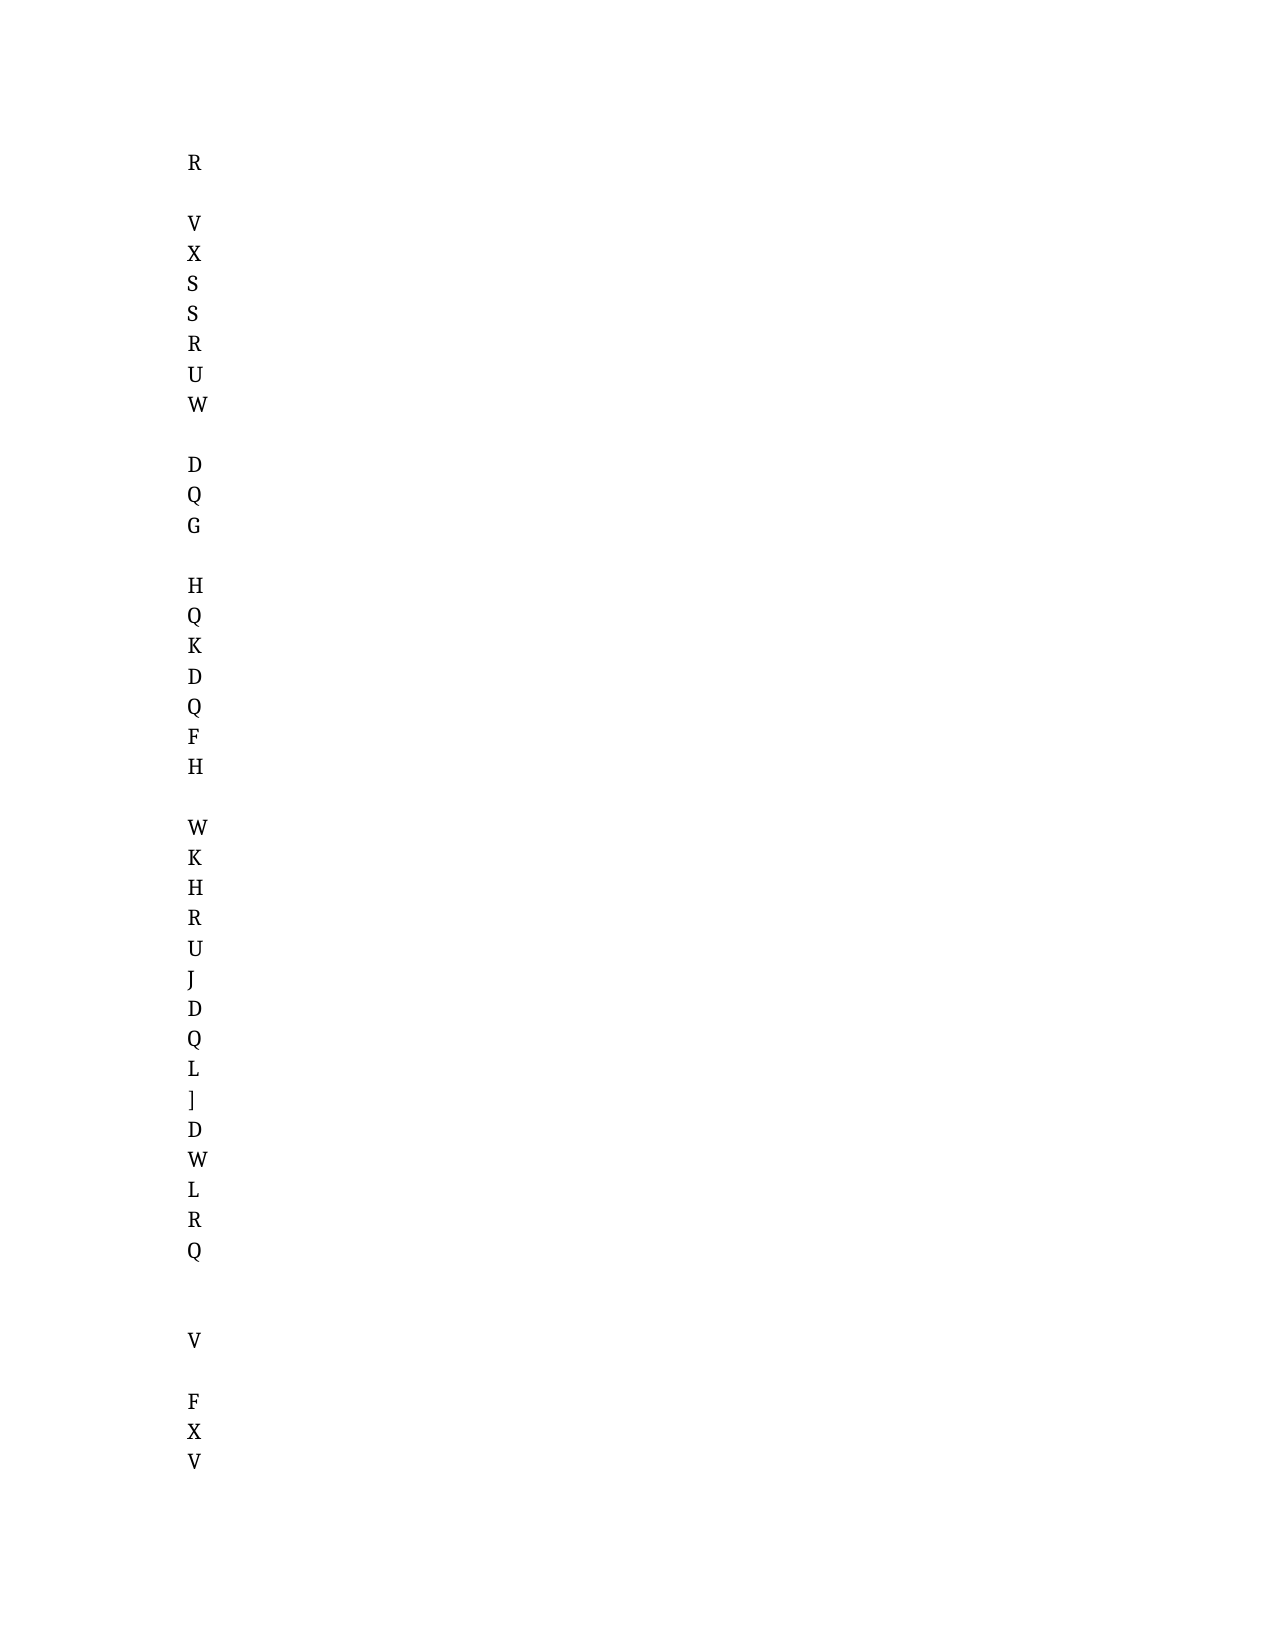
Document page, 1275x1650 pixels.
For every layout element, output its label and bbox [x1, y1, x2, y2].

text [187, 150, 1087, 1475]
